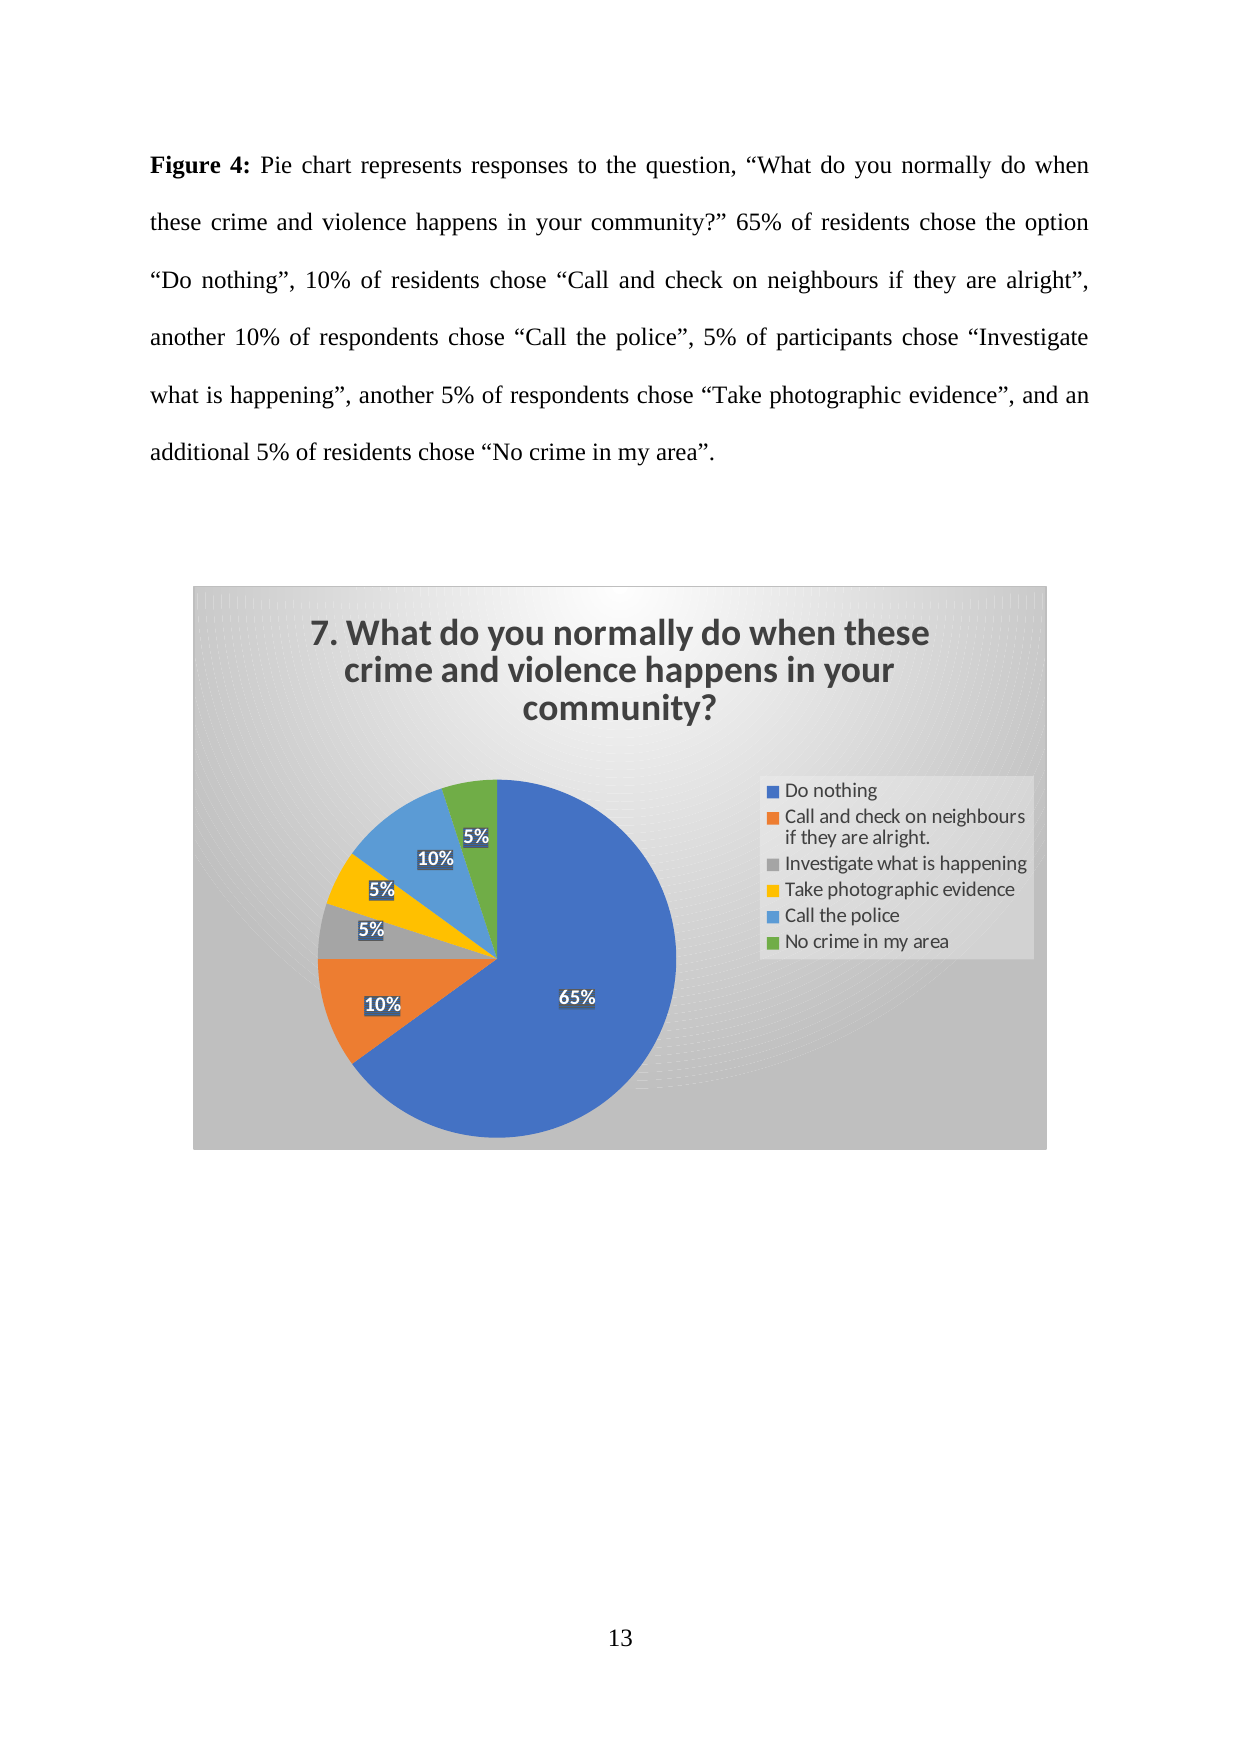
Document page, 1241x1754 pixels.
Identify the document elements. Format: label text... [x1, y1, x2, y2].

text Figure 4: Pie chart represents responses to the question, “What do you normally do when these crime and violence happens in your community?” 65% of residents chose the option “Do nothing”, 10% of residents chose “Call and check on neighbours if they are alright”, another 10% of respondents chose “Call the police”, 5% of participants chose “Investigate what is happening”, another 5% of respondents chose “Take photographic evidence”, and an additional 5% of residents chose “No crime in my area”. [150, 150, 1090, 466]
